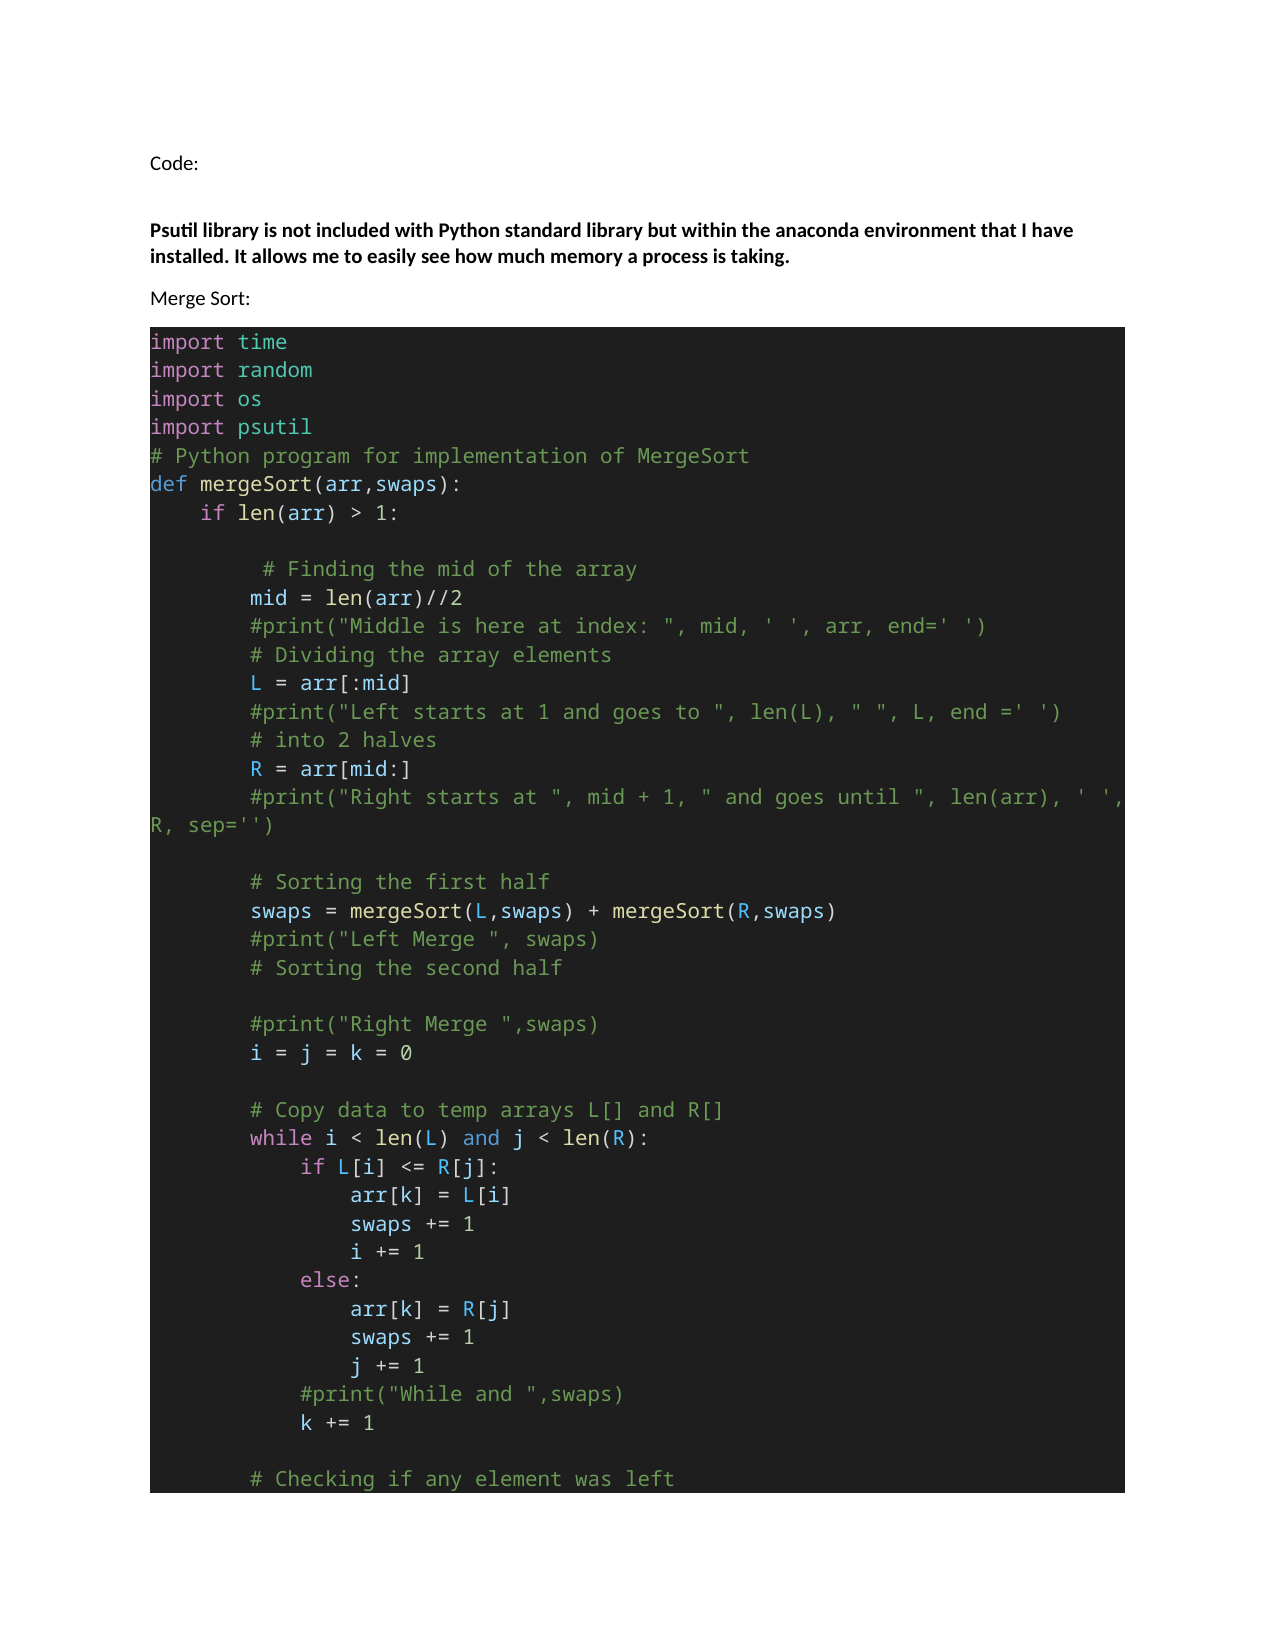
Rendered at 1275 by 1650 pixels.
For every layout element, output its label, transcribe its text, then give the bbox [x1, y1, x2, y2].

text #print("Right starts at ", mid + 1, " and goes until ", len(arr), ' ', R, sep='') [150, 782, 1125, 839]
text # Checking if any element was left [150, 1464, 1125, 1493]
text #print("Right Merge ",swaps) [150, 1009, 1125, 1038]
text i += 1 [150, 1237, 1125, 1266]
text swaps = mergeSort(L,swaps) + mergeSort(R,swaps) [150, 896, 1125, 924]
text swaps += 1 [150, 1209, 1125, 1237]
text Code: [150, 150, 1125, 175]
text # Python program for implementation of MergeSort [150, 441, 1125, 469]
text else: [150, 1266, 1125, 1294]
text # into 2 halves [150, 725, 1125, 754]
text if L[i] <= R[j]: [150, 1152, 1125, 1180]
text import psutil [150, 412, 1125, 441]
text R = arr[mid:] [150, 754, 1125, 782]
text Merge Sort: [150, 285, 1125, 310]
text def mergeSort(arr,swaps): [150, 469, 1125, 498]
text mid = len(arr)//2 [150, 583, 1125, 611]
text #print("While and ",swaps) [150, 1379, 1125, 1408]
text import time [150, 327, 1125, 356]
text # Finding the mid of the array [150, 554, 1125, 583]
text arr[k] = R[j] [150, 1294, 1125, 1322]
text # Sorting the second half [150, 953, 1125, 981]
text #print("Left starts at 1 and goes to ", len(L), " ", L, end =' ') [150, 697, 1125, 725]
text import random [150, 356, 1125, 384]
text #print("Middle is here at index: ", mid, ' ', arr, end=' ') [150, 611, 1125, 640]
text # Dividing the array elements [150, 640, 1125, 668]
text arr[k] = L[i] [150, 1180, 1125, 1209]
text # Copy data to temp arrays L[] and R[] [150, 1095, 1125, 1123]
text j += 1 [150, 1351, 1125, 1379]
text while i < len(L) and j < len(R): [150, 1123, 1125, 1152]
text #print("Left Merge ", swaps) [150, 924, 1125, 953]
text if len(arr) > 1: [150, 498, 1125, 526]
text swaps += 1 [150, 1322, 1125, 1351]
text import os [150, 384, 1125, 412]
text L = arr[:mid] [150, 668, 1125, 697]
text # Sorting the first half [150, 867, 1125, 896]
text Psutil library is not included with Python standard library but within the anaconda environment that I have installed. It allows me to easily see how much memory a process is taking. [150, 217, 1125, 268]
text i = j = k = 0 [150, 1038, 1125, 1066]
text k += 1 [150, 1408, 1125, 1436]
